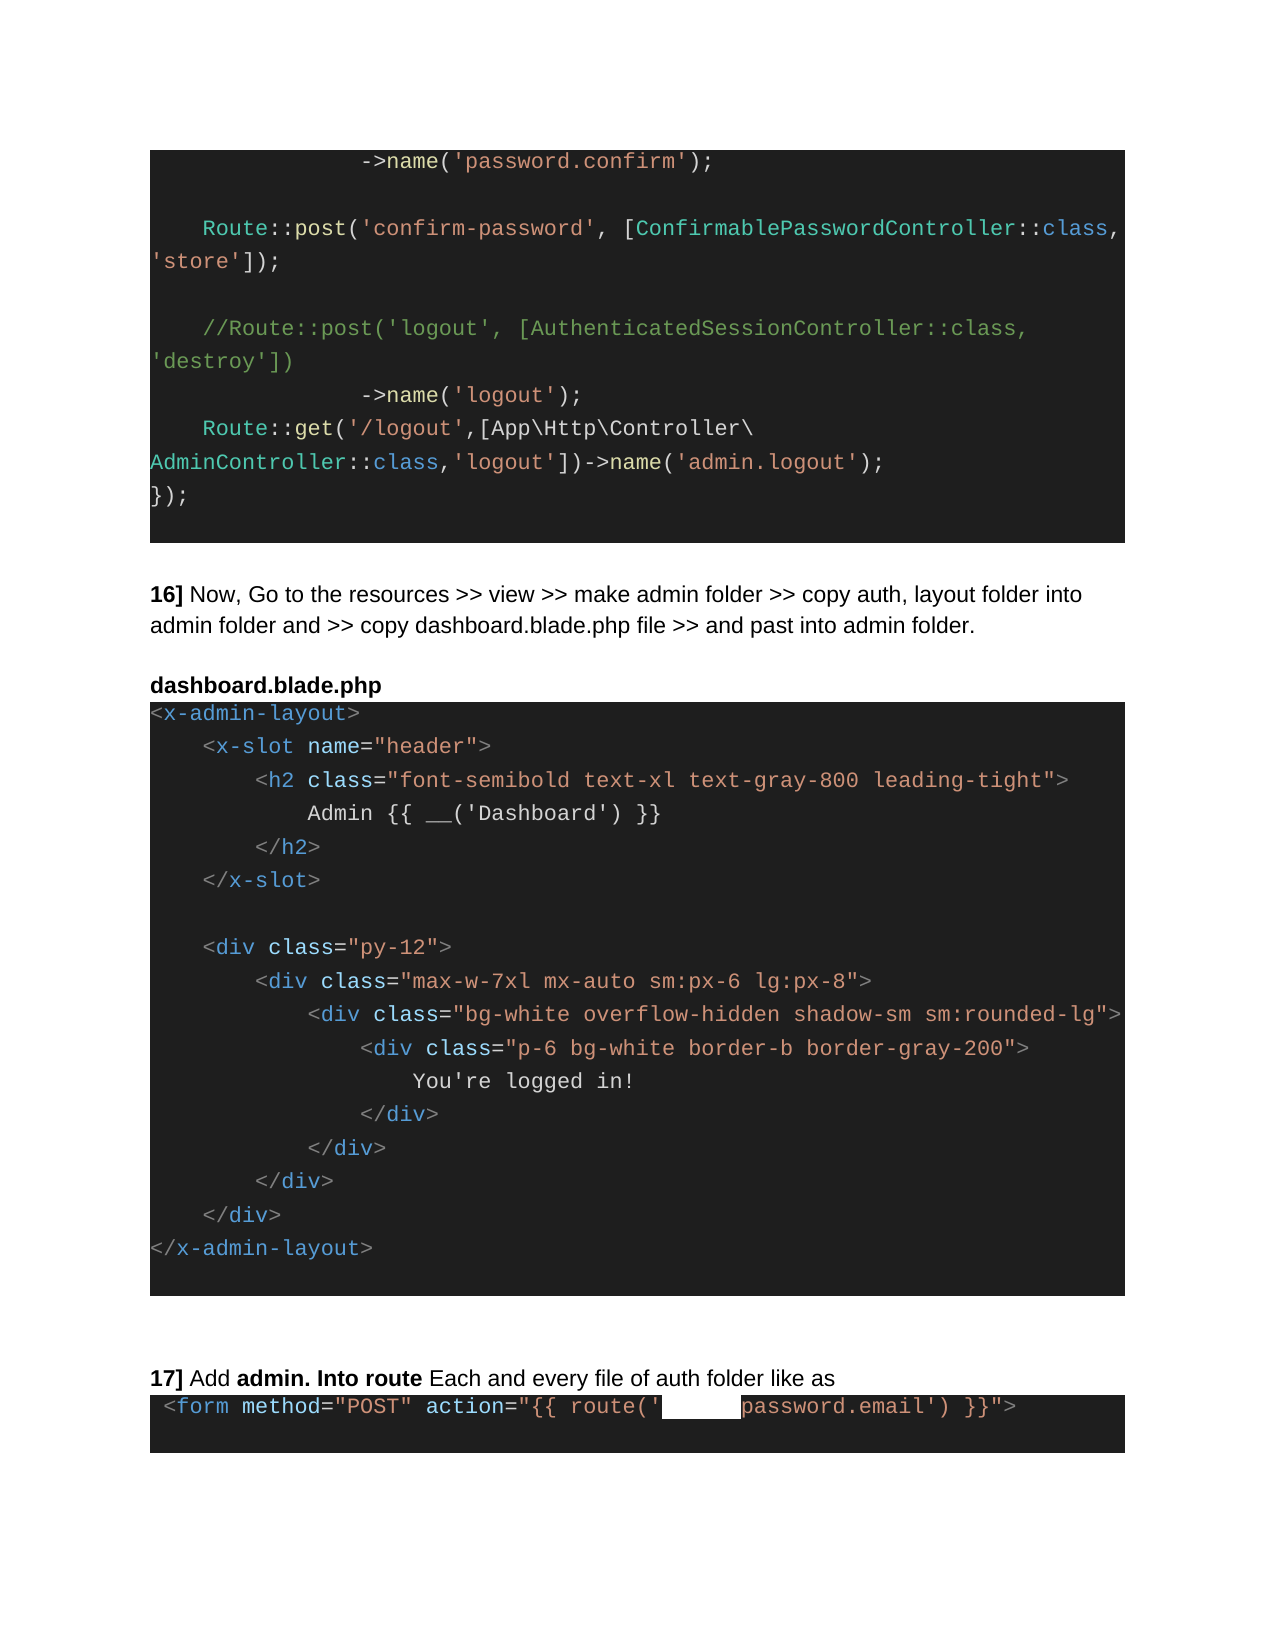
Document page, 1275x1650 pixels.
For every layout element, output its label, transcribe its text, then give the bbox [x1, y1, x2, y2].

text </div> [150, 1204, 1125, 1229]
text Route::get('/logout',[App\Http\Controller\AdminController::class,'logout'])->name('admin.logout'); [150, 417, 1125, 476]
text <div class="bg-white overflow-hidden shadow-sm sm:rounded-lg"> [150, 1003, 1125, 1028]
text <div class="max-w-7xl mx-auto sm:px-6 lg:px-8"> [150, 970, 1125, 994]
text Admin {{ __('Dashboard') }} [150, 803, 1125, 827]
text //Route::post('logout', [AuthenticatedSessionController::class, 'destroy']) [150, 317, 1125, 375]
text <x-slot name="header"> [150, 736, 1125, 761]
text <div class="py-12"> [150, 936, 1125, 961]
text You're logged in! [150, 1070, 1125, 1095]
text </div> [150, 1170, 1125, 1195]
text <form method="POST" action="{{ route('admin.password.email') }}"> [741, 1395, 1125, 1419]
text Route::post('confirm-password', [ConfirmablePasswordController::class, 'store']); [150, 217, 1125, 275]
text </x-slot> [150, 869, 1125, 894]
text </x-admin-layout> [150, 1237, 1125, 1262]
text <form method="POST" action="{{ route('admin.password.email') }}"> [150, 1395, 662, 1419]
text </div> [150, 1137, 1125, 1162]
text </div> [150, 1103, 1125, 1128]
text <h2 class="font-semibold text-xl text-gray-800 leading-tight"> [150, 769, 1125, 794]
text 16] Now, Go to the resources >> view >> make admin folder >> copy auth, layout folder into admin folder and >> copy dashboard.blade.php file >> and past into admin folder. [150, 581, 1125, 638]
text dashboard.blade.php [150, 672, 1125, 698]
text ->name('logout'); [150, 384, 1125, 409]
text <x-admin-layout> [150, 702, 1125, 727]
text <div class="p-6 bg-white border-b border-gray-200"> [150, 1037, 1125, 1061]
text ->name('password.confirm'); [150, 150, 1125, 175]
text </h2> [150, 836, 1125, 861]
text }); [150, 484, 1125, 509]
text 17] Add admin. Into route Each and every file of auth folder like as [150, 1364, 1125, 1391]
